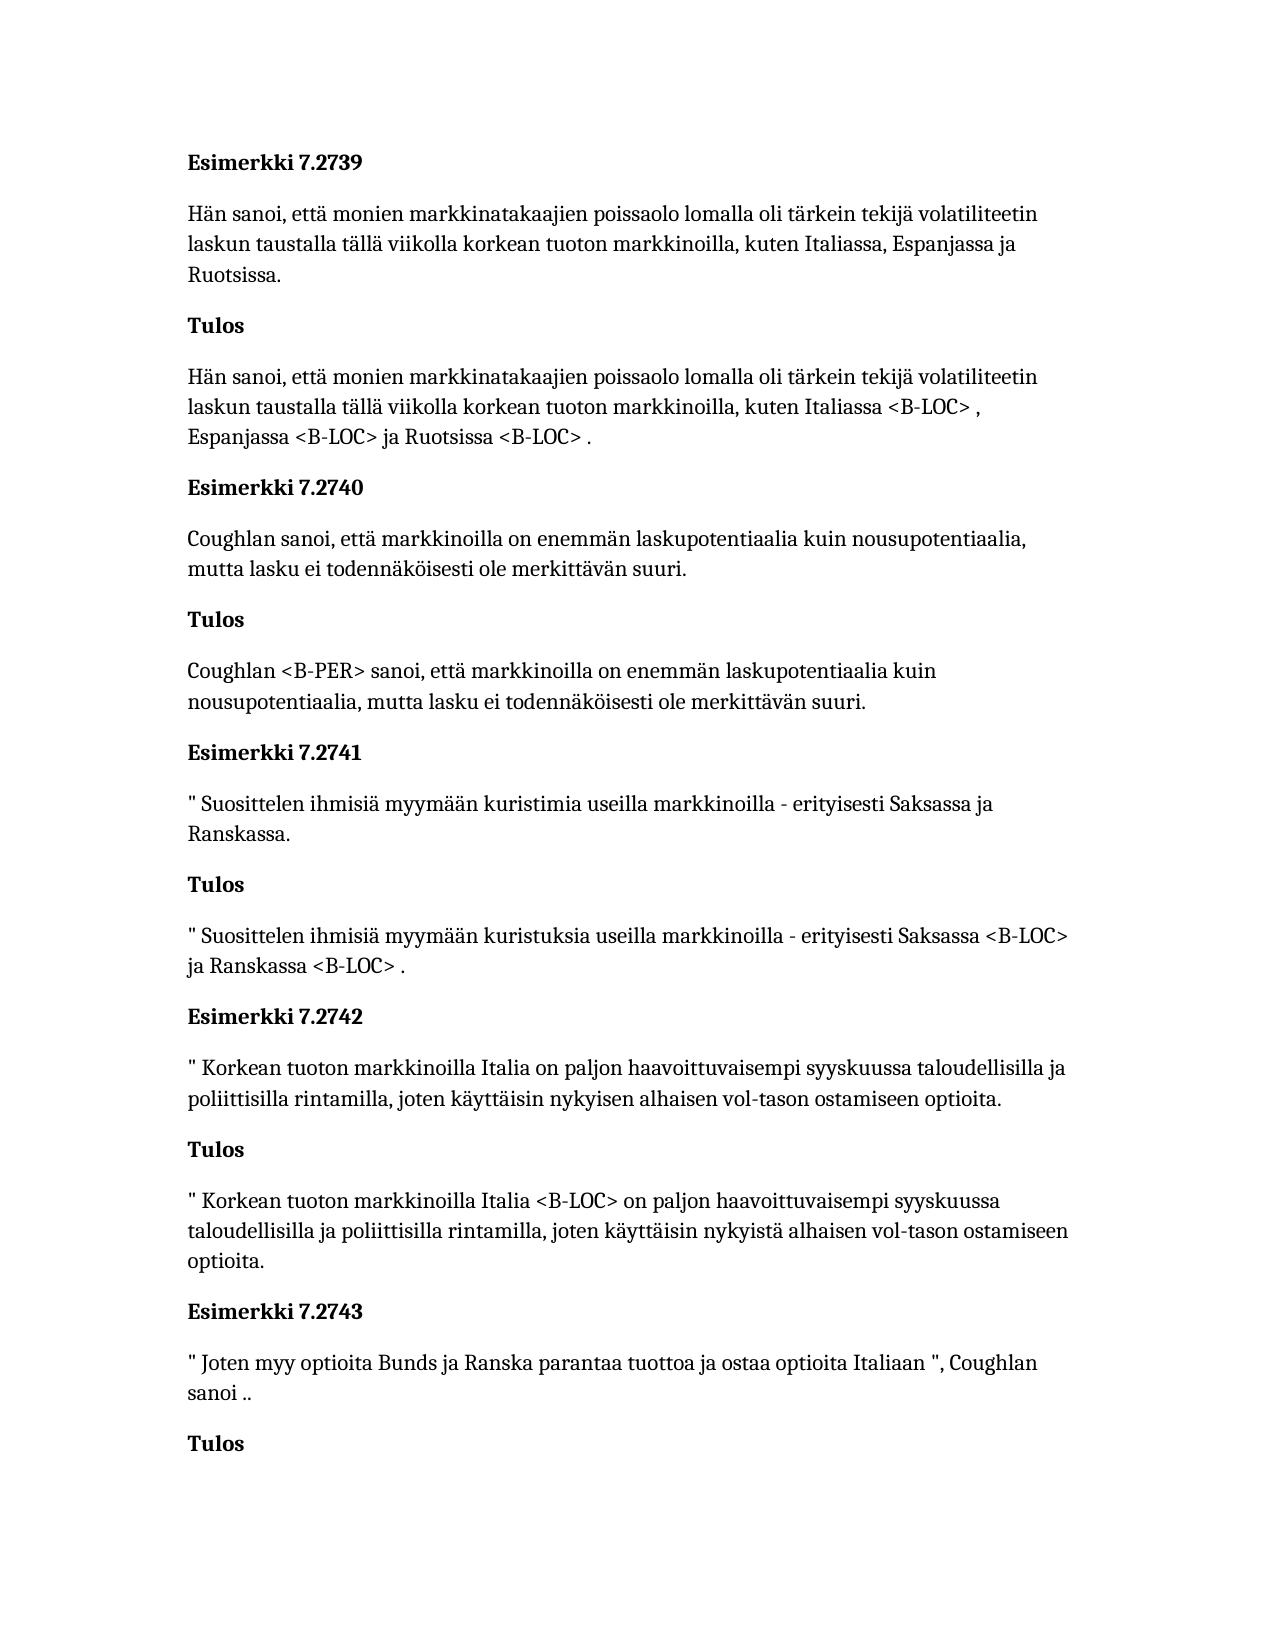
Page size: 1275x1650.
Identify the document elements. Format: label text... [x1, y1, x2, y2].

text " Korkean tuoton markkinoilla Italia on paljon haavoittuvaisempi syyskuussa taloudellisilla ja poliittisilla rintamilla, joten käyttäisin nykyisen alhaisen vol-tason ostamiseen optioita. [187, 1055, 1087, 1112]
text " Suosittelen ihmisiä myymään kuristimia useilla markkinoilla - erityisesti Saksassa ja Ranskassa. [187, 791, 1087, 847]
text Esimerkki 7.2742 [187, 1004, 1087, 1031]
text Tulos [187, 312, 1087, 339]
text " Suosittelen ihmisiä myymään kuristuksia useilla markkinoilla - erityisesti Saksassa <B-LOC> ja Ranskassa <B-LOC> . [187, 923, 1087, 979]
text Coughlan <B-PER> sanoi, että markkinoilla on enemmän laskupotentiaalia kuin nousupotentiaalia, mutta lasku ei todennäköisesti ole merkittävän suuri. [187, 658, 1087, 715]
text Esimerkki 7.2741 [187, 739, 1087, 766]
text Tulos [187, 1136, 1087, 1163]
text Coughlan sanoi, että markkinoilla on enemmän laskupotentiaalia kuin nousupotentiaalia, mutta lasku ei todennäköisesti ole merkittävän suuri. [187, 526, 1087, 583]
text " Joten myy optioita Bunds ja Ranska parantaa tuottoa ja ostaa optioita Italiaan ", Coughlan sanoi .. [187, 1350, 1087, 1407]
text Tulos [187, 872, 1087, 898]
text Tulos [187, 1431, 1087, 1458]
text Esimerkki 7.2740 [187, 475, 1087, 501]
text Hän sanoi, että monien markkinatakaajien poissaolo lomalla oli tärkein tekijä volatiliteetin laskun taustalla tällä viikolla korkean tuoton markkinoilla, kuten Italiassa, Espanjassa ja Ruotsissa. [187, 201, 1087, 288]
text Tulos [187, 607, 1087, 634]
text Esimerkki 7.2743 [187, 1299, 1087, 1325]
text Hän sanoi, että monien markkinatakaajien poissaolo lomalla oli tärkein tekijä volatiliteetin laskun taustalla tällä viikolla korkean tuoton markkinoilla, kuten Italiassa <B-LOC> , Espanjassa <B-LOC> ja Ruotsissa <B-LOC> . [187, 363, 1087, 450]
text " Korkean tuoton markkinoilla Italia <B-LOC> on paljon haavoittuvaisempi syyskuussa taloudellisilla ja poliittisilla rintamilla, joten käyttäisin nykyistä alhaisen vol-tason ostamiseen optioita. [187, 1187, 1087, 1274]
text Esimerkki 7.2739 [187, 150, 1087, 176]
